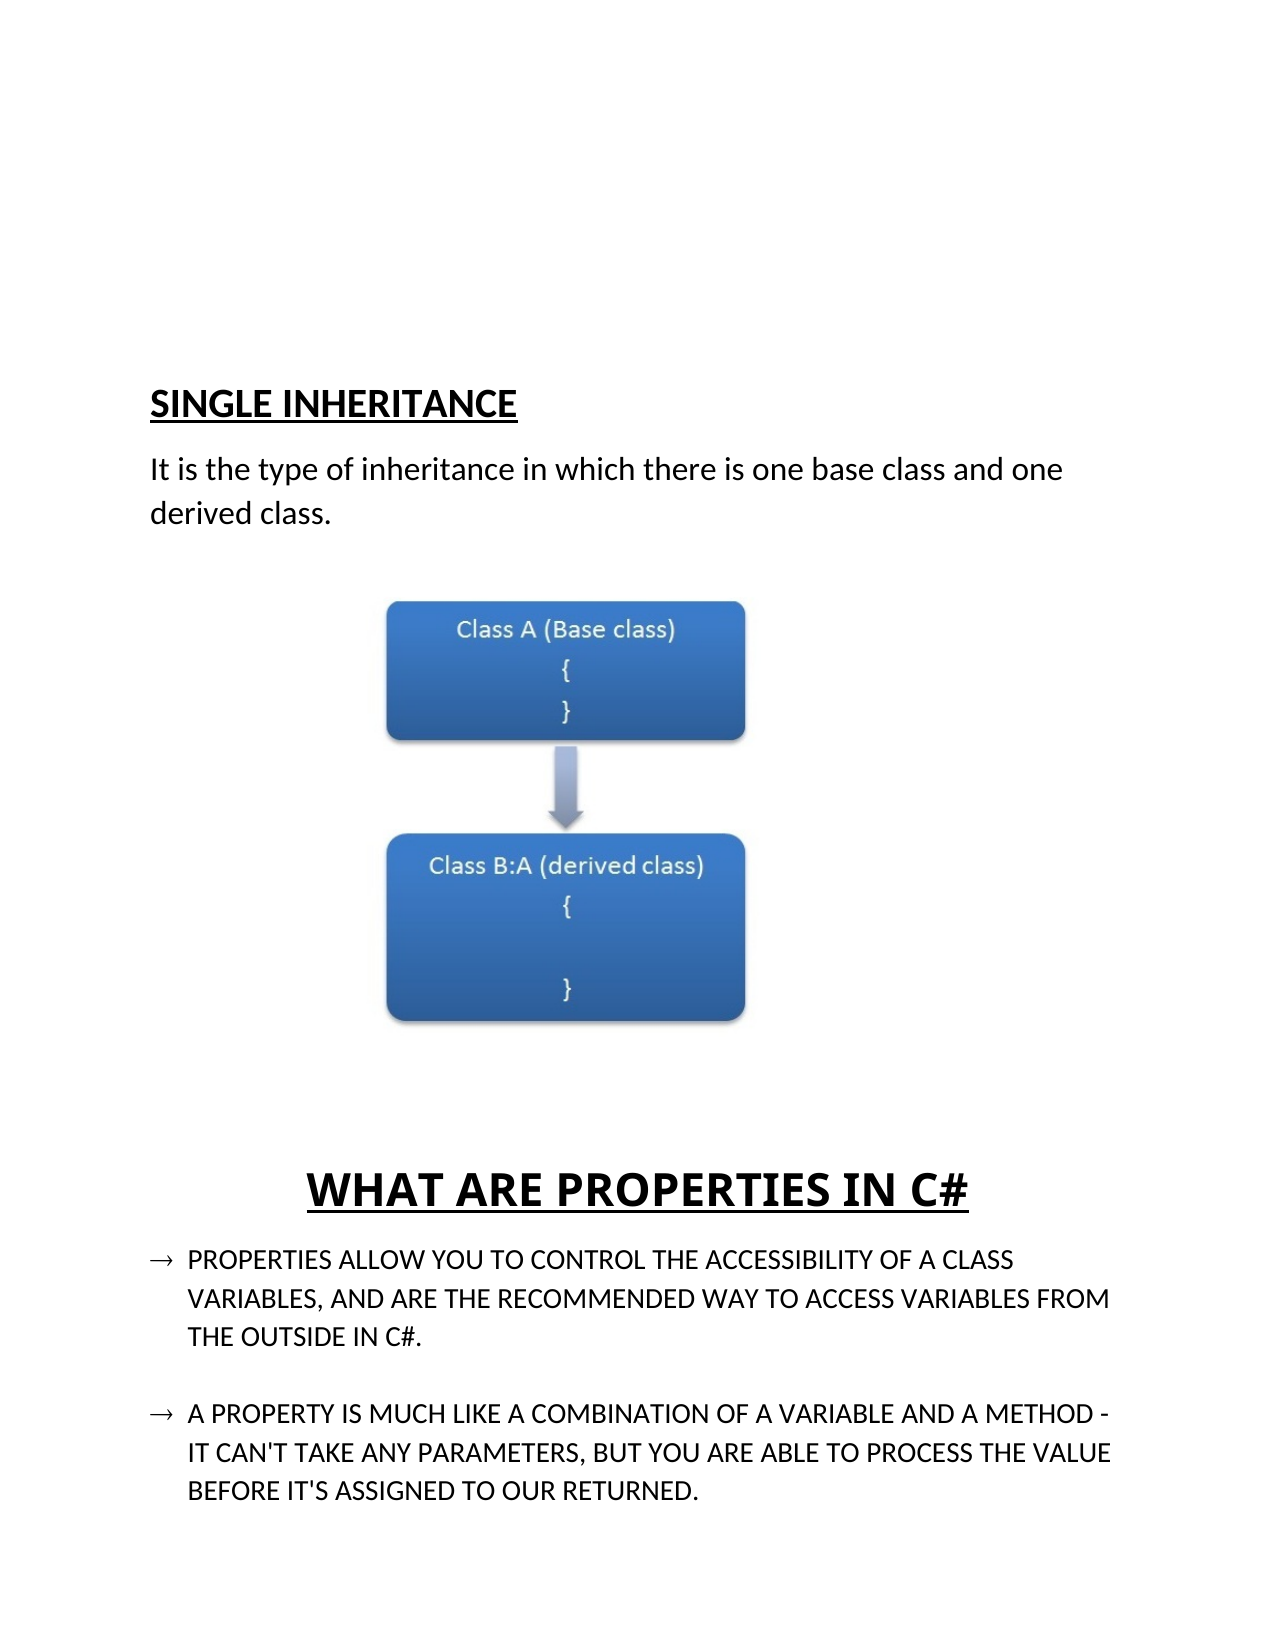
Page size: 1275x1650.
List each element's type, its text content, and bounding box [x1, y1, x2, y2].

text It is the type of inheritance in which there is one base class and one derived class. [150, 448, 1125, 533]
text WHAT ARE PROPERTIES IN C# [150, 1157, 1125, 1220]
list A PROPERTY IS MUCH LIKE A COMBINATION OF A VARIABLE AND A METHOD - IT CAN'T TAKE ANY PARAMETERS, BUT YOU ARE ABLE TO PROCESS THE VALUE BEFORE IT'S ASSIGNED TO OUR RETURNED. [150, 1395, 1125, 1508]
list PROPERTIES ALLOW YOU TO CONTROL THE ACCESSIBILITY OF A CLASS VARIABLES, AND ARE THE RECOMMENDED WAY TO ACCESS VARIABLES FROM THE OUTSIDE IN C#. [150, 1241, 1125, 1354]
picture [348, 565, 796, 1049]
text SINGLE INHERITANCE [150, 377, 1125, 427]
